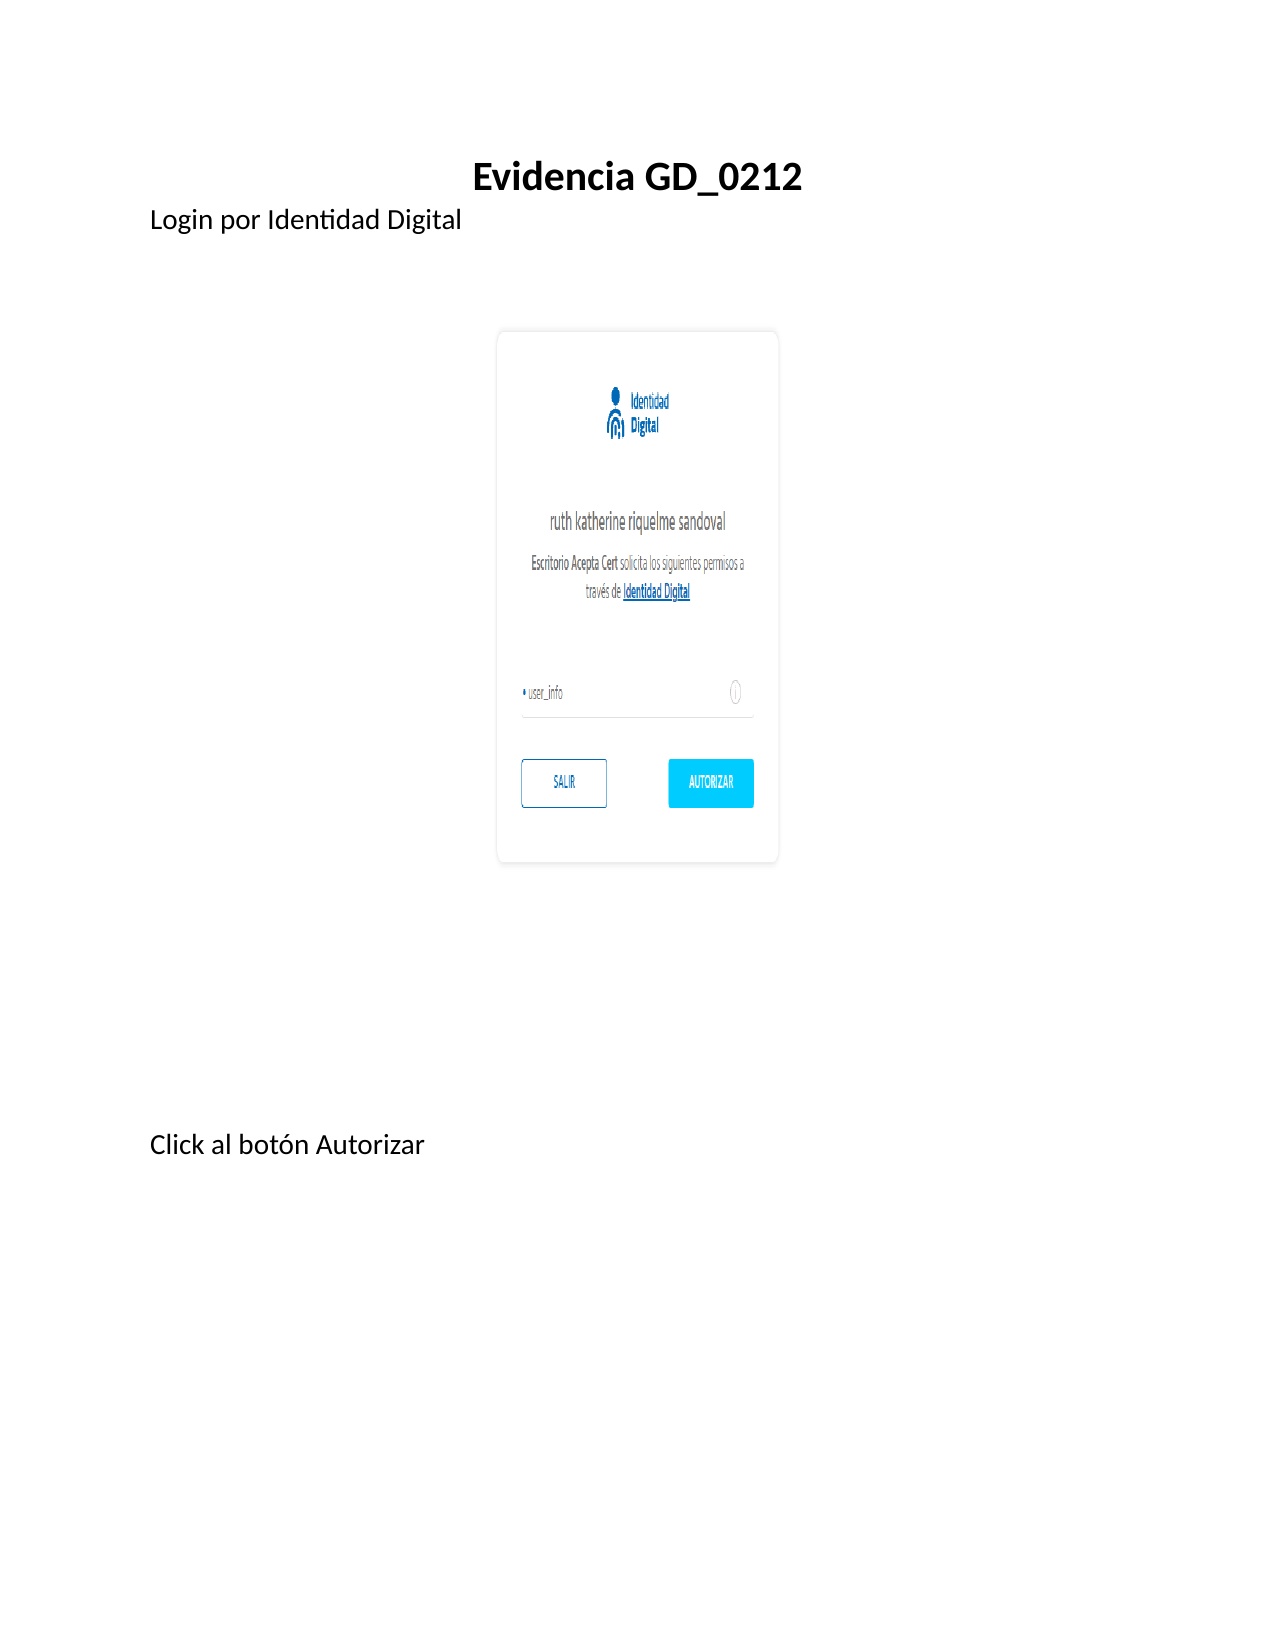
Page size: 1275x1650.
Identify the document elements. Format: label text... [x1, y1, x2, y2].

text Evidencia GD_0212 [150, 150, 1125, 207]
text Click al botón Autorizar [150, 1148, 1125, 1188]
text Login por Identidad Digital [150, 207, 1125, 246]
picture [220, 314, 1055, 1148]
